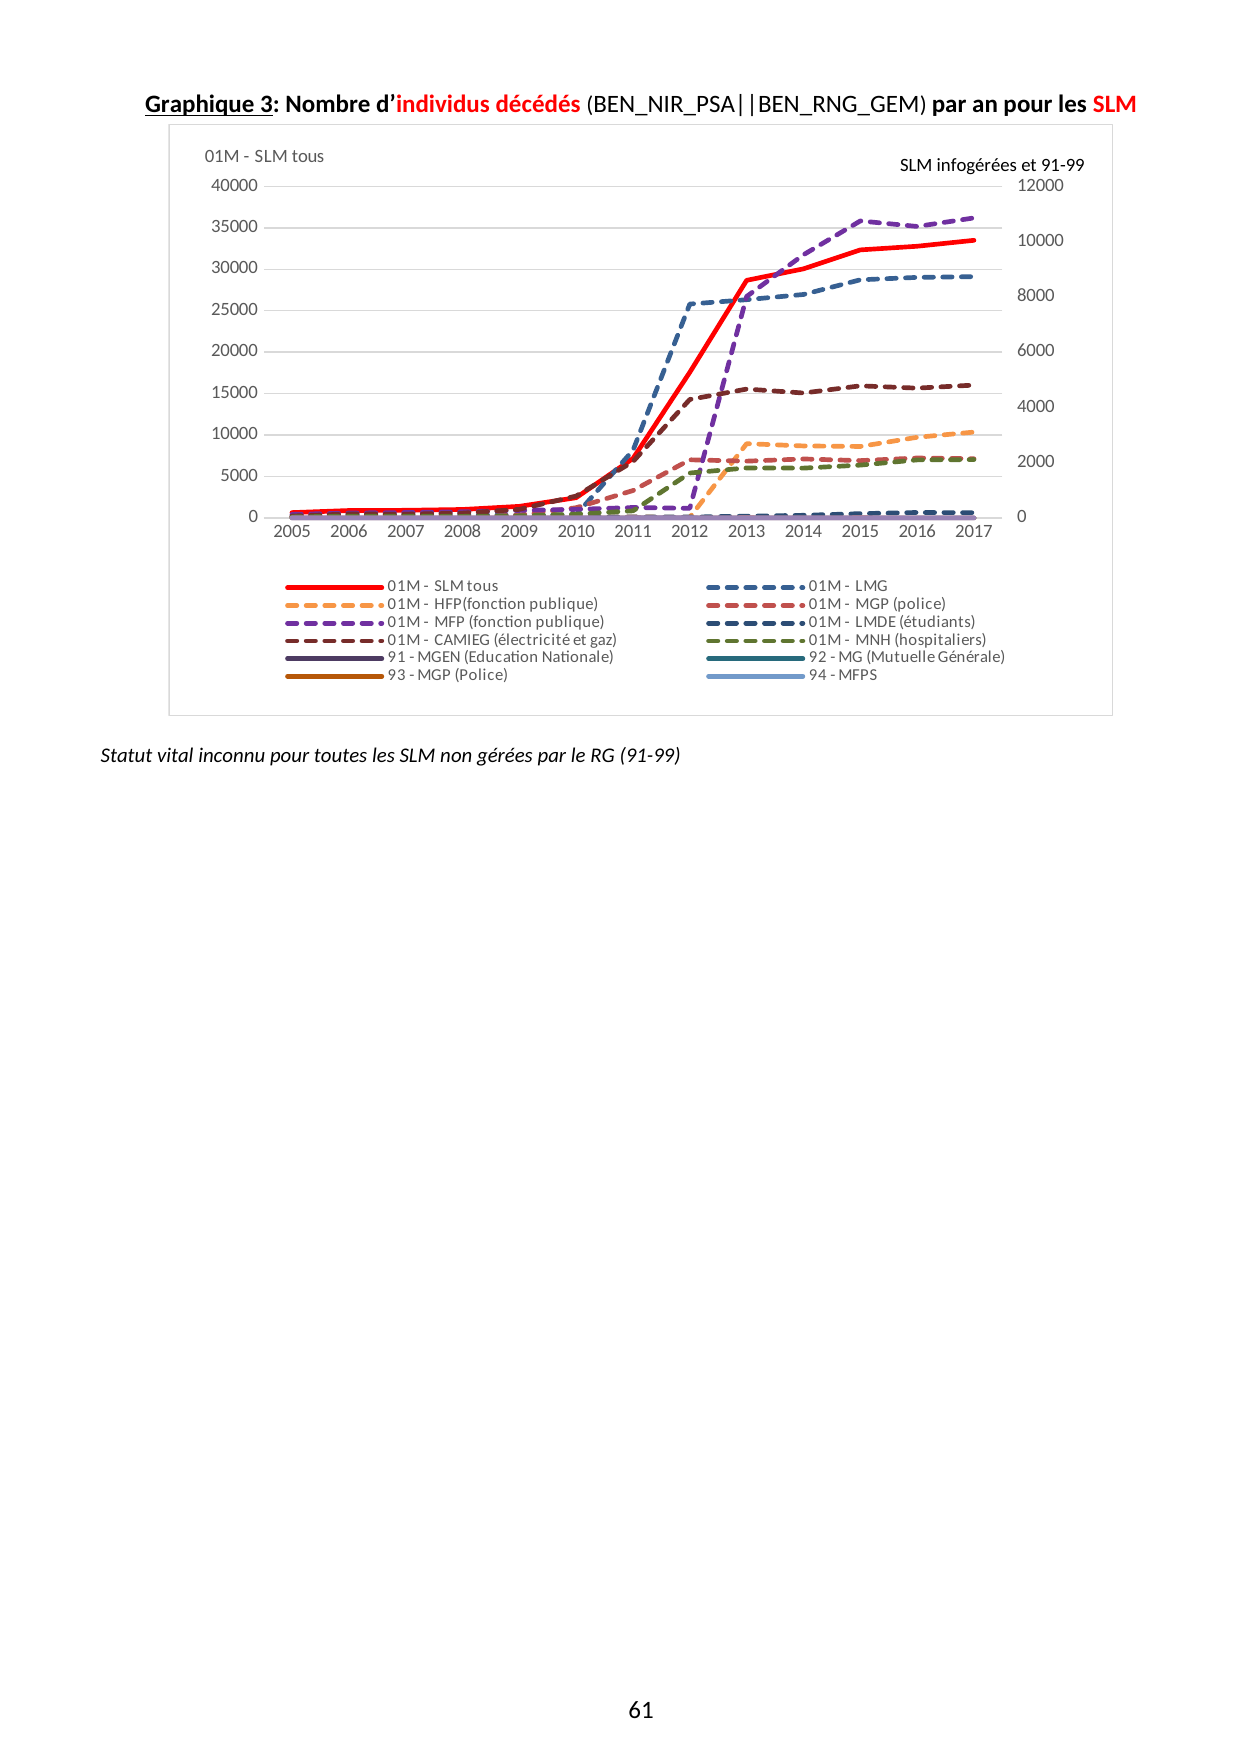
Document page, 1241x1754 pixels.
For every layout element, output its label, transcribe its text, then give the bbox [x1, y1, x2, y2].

text Graphique 3: Nombre d’individus décédés (BEN_NIR_PSA||BEN_RNG_GEM) par an pour les SLM [100, 89, 1181, 717]
text Statut vital inconnu pour toutes les SLM non gérées par le RG (91-99) [100, 742, 1181, 767]
